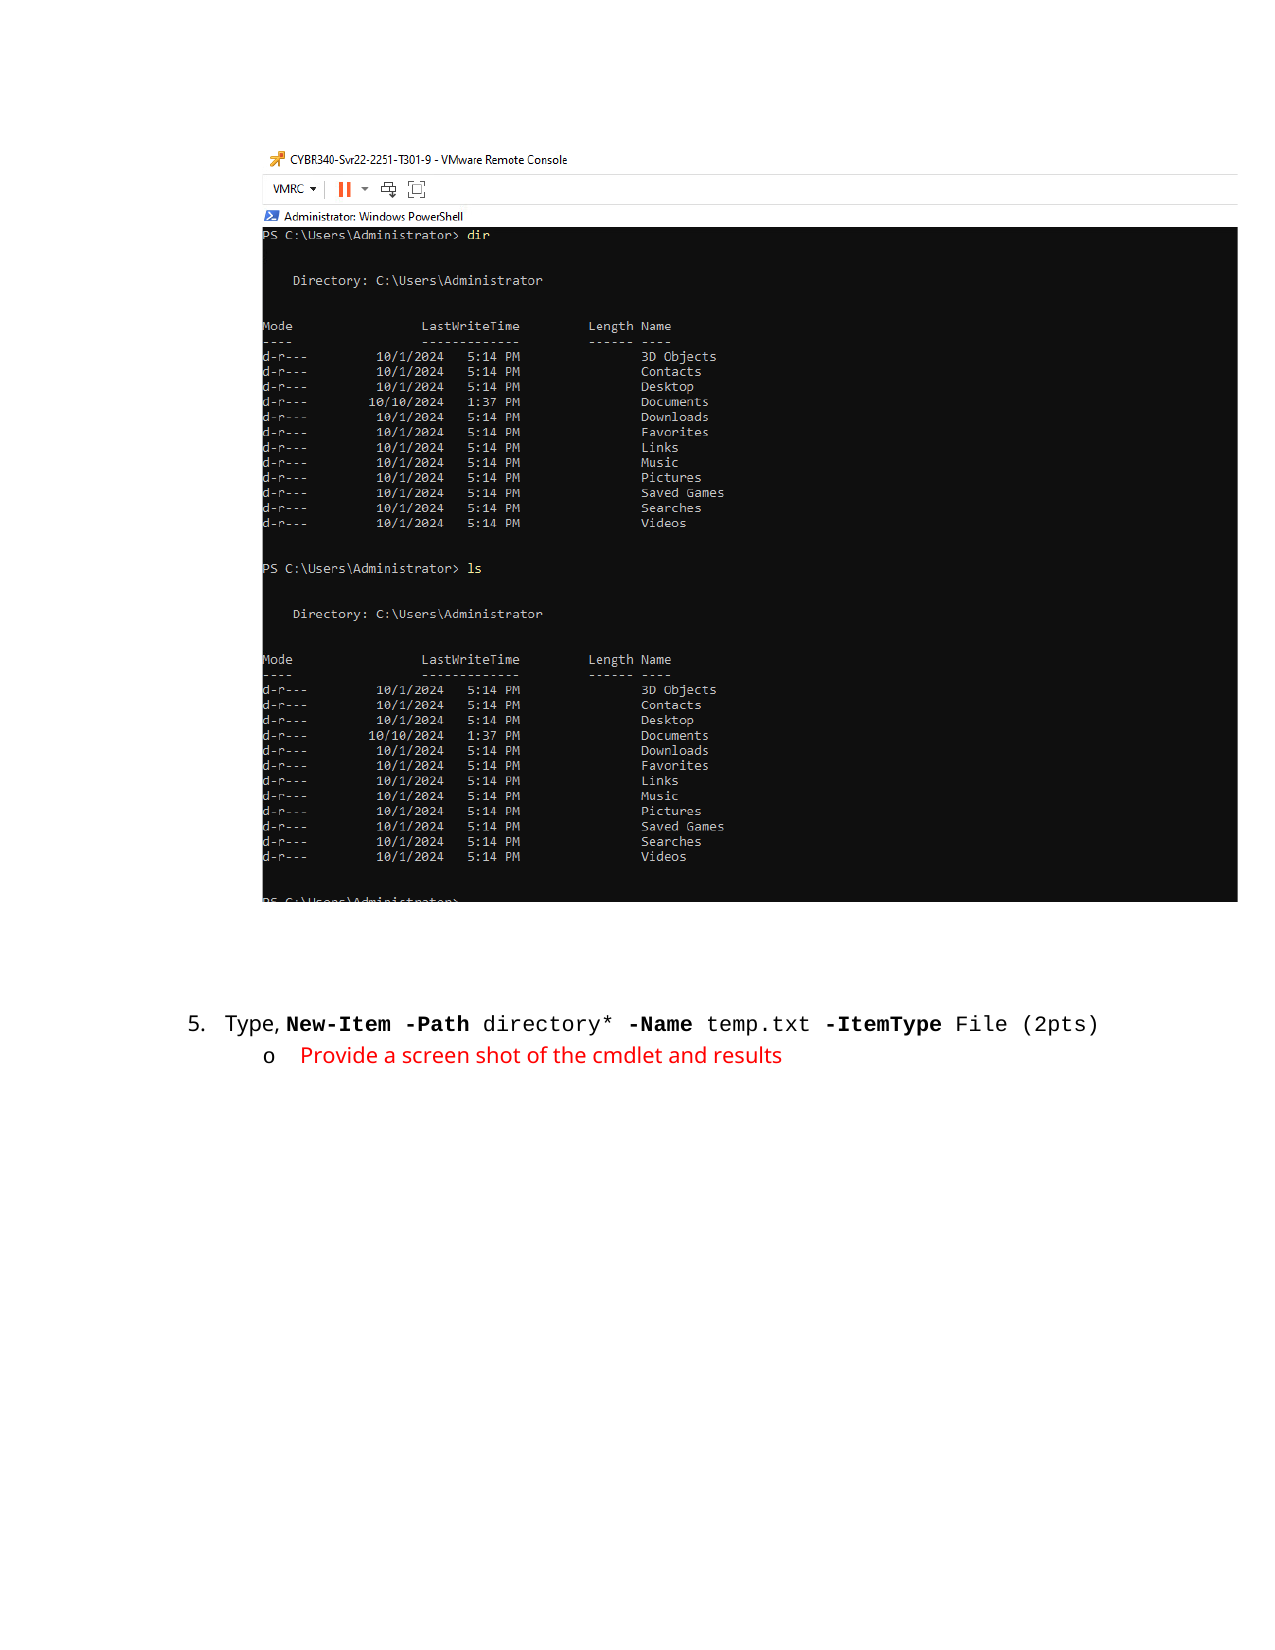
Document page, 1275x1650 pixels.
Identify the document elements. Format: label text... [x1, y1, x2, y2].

list Provide a screen shot of the cmdlet and results [262, 1041, 1125, 1071]
list Type, New-Item -Path directory* -Name temp.txt -ItemType File (2pts) [187, 1008, 1125, 1038]
picture [262, 150, 1238, 902]
